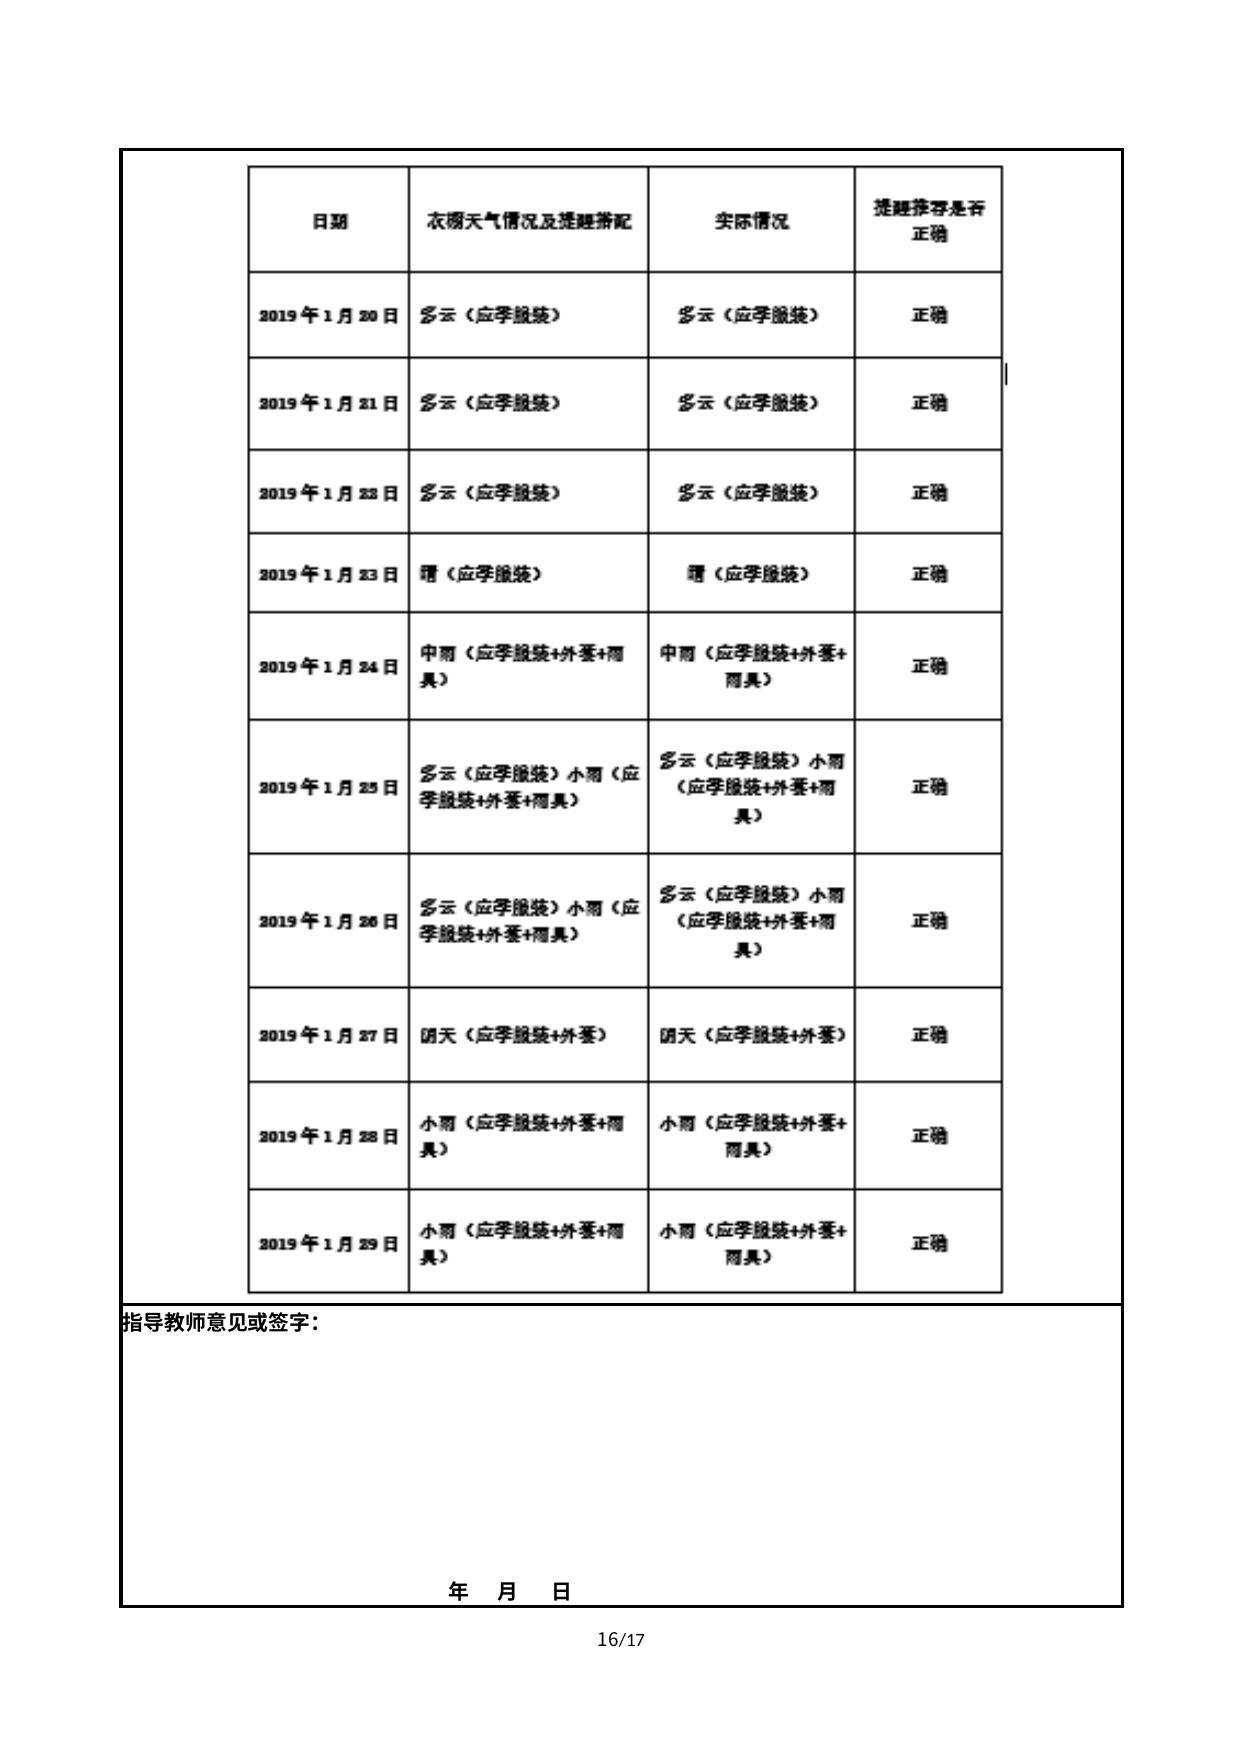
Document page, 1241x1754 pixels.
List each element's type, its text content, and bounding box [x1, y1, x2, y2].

table_cell 指导教师意见或签字： 年 月 日 [123, 1306, 1121, 1605]
picture [246, 164, 1008, 1303]
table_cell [123, 151, 1121, 1303]
